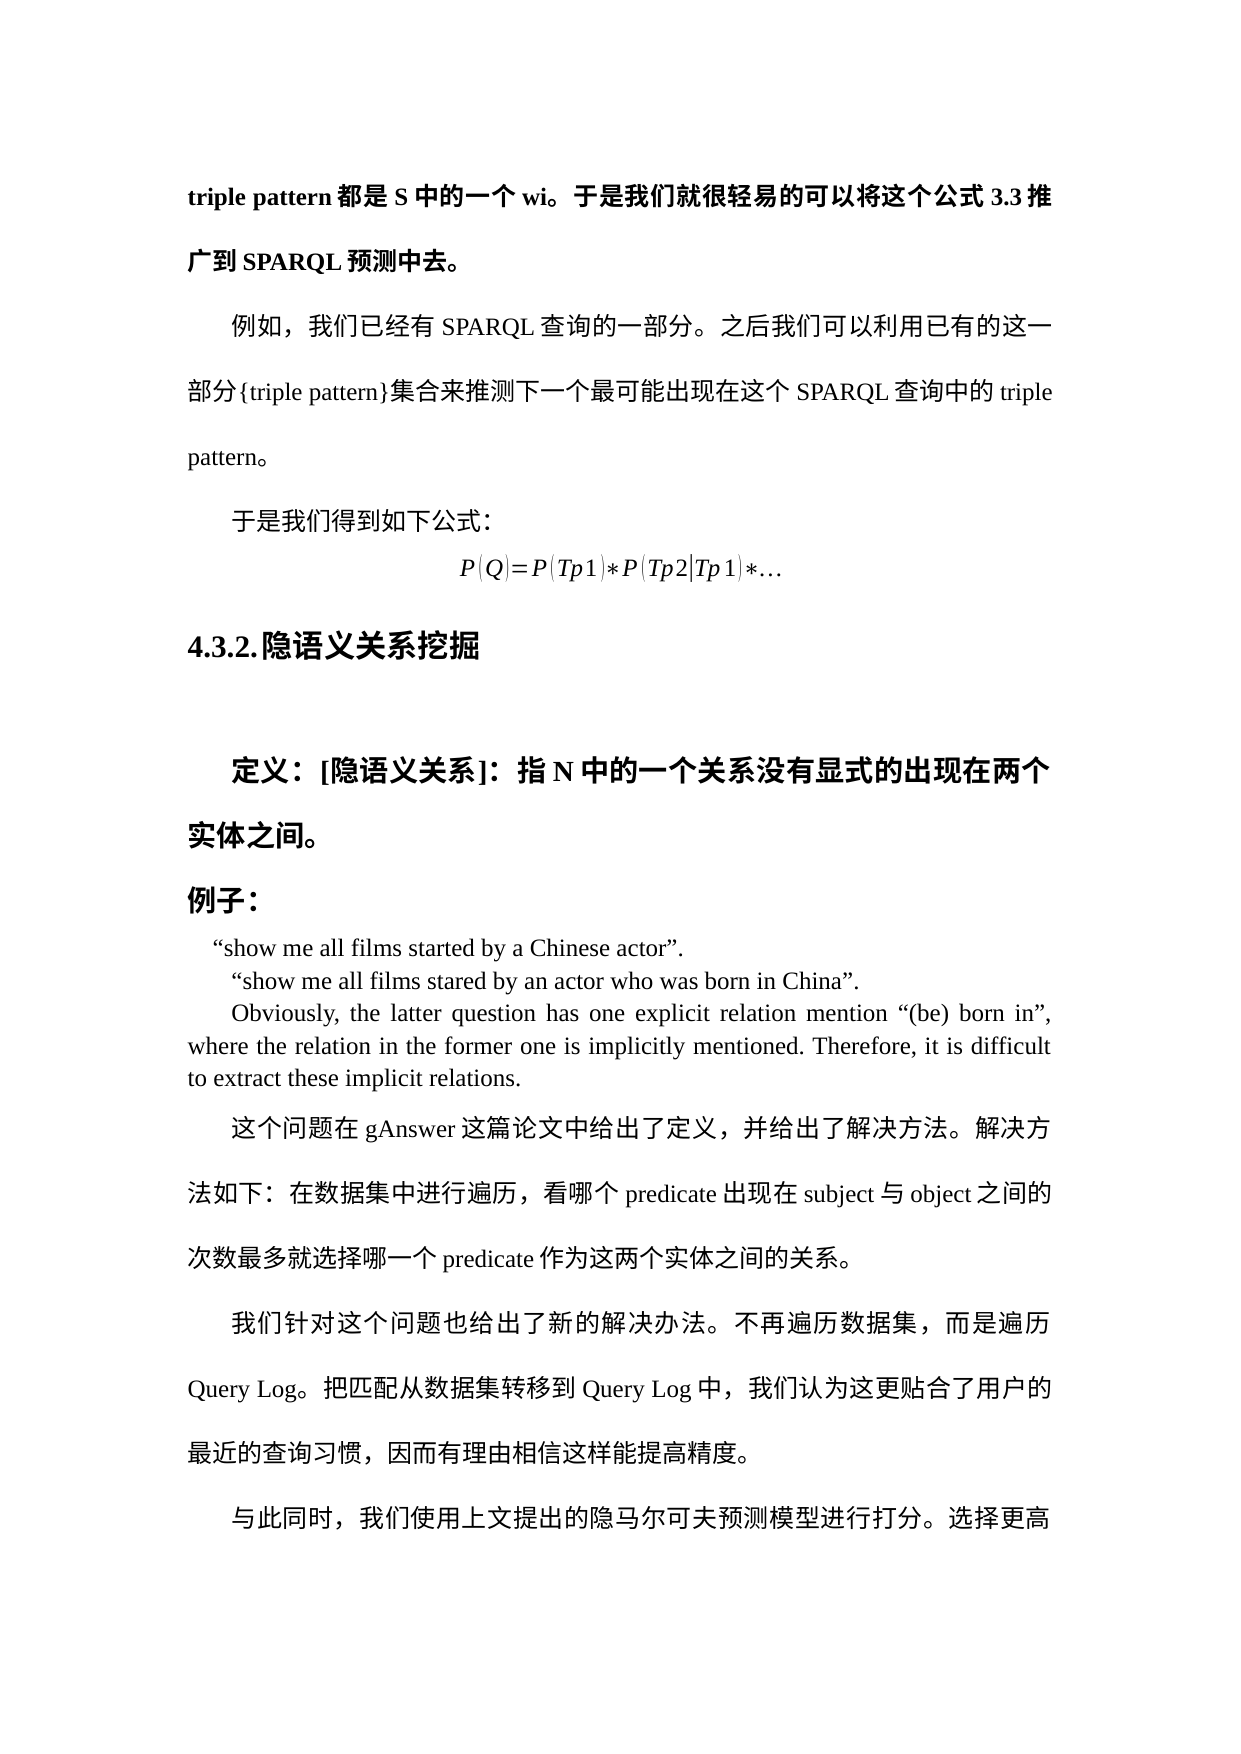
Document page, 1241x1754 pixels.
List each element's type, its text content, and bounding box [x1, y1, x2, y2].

subtitle 隐语义关系挖掘 [187, 612, 1053, 677]
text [187, 162, 1053, 292]
text 我们针对这个问题也给出了新的解决办法。不再遍历数据集，而是遍历Query Log。把匹配从数据集转移到Query Log中，我们认为这更贴合了用户的最近的查询习惯，因而有理由相信这样能提高精度。 [187, 1289, 1053, 1484]
text “show me all films stared by an actor who was born in China”. [187, 964, 1053, 997]
text Obviously, the latter question has one explicit relation mention “(be) born in”, where the relation in the former one is implicitly mentioned. Therefore, it is difficult to extract these implicit relations. [187, 997, 1053, 1094]
text 于是我们得到如下公式： [187, 487, 1053, 552]
text 定义：[隐语义关系]：指N中的一个关系没有显式的出现在两个实体之间。 [187, 737, 1053, 867]
text “show me all films started by a Chinese actor”. [187, 932, 1053, 964]
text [187, 1484, 1053, 1549]
text 例子： [187, 867, 1053, 932]
text 这个问题在gAnswer这篇论文中给出了定义，并给出了解决方法。解决方法如下：在数据集中进行遍历，看哪个predicate出现在subject与object之间的次数最多就选择哪一个predicate作为这两个实体之间的关系。 [187, 1094, 1053, 1289]
text 例如，我们已经有SPARQL查询的一部分。之后我们可以利用已有的这一部分{triple pattern}集合来推测下一个最可能出现在这个SPARQL查询中的triple pattern。 [187, 292, 1053, 487]
